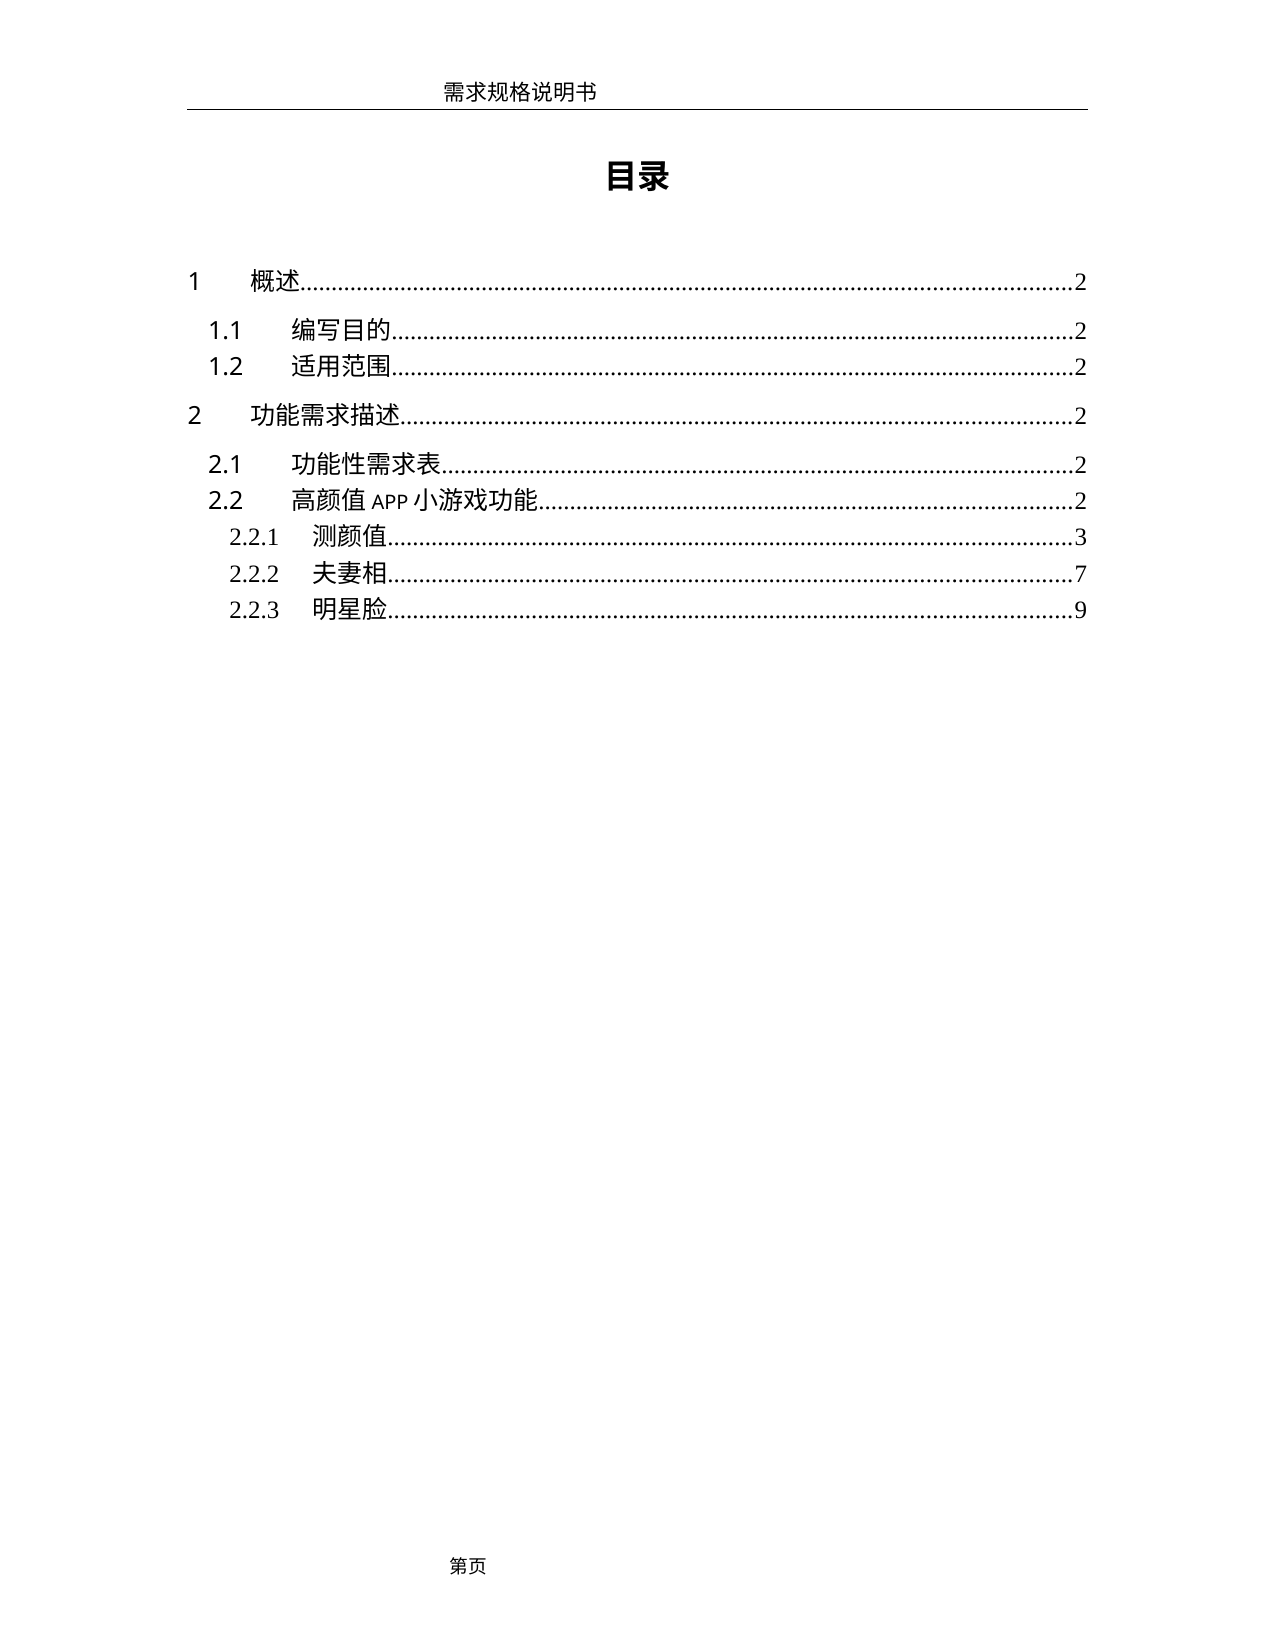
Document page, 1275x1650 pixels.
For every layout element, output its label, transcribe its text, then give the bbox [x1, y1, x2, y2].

text 2.2.3 明星脸 9 [229, 589, 1088, 626]
text 2 功能需求描述 2 [187, 396, 1088, 432]
text 目录 [187, 150, 1088, 198]
text 2.2 高颜值app小游戏功能 2 [208, 481, 1088, 517]
text 2.2.1 测颜值 3 [229, 517, 1088, 553]
text 2.1 功能性需求表 2 [208, 444, 1088, 481]
text 1.1 编写目的 2 [208, 311, 1088, 347]
text 1 概述 2 [187, 262, 1088, 298]
text 2.2.2 夫妻相 7 [229, 553, 1088, 589]
text 1.2 适用范围 2 [208, 347, 1088, 383]
